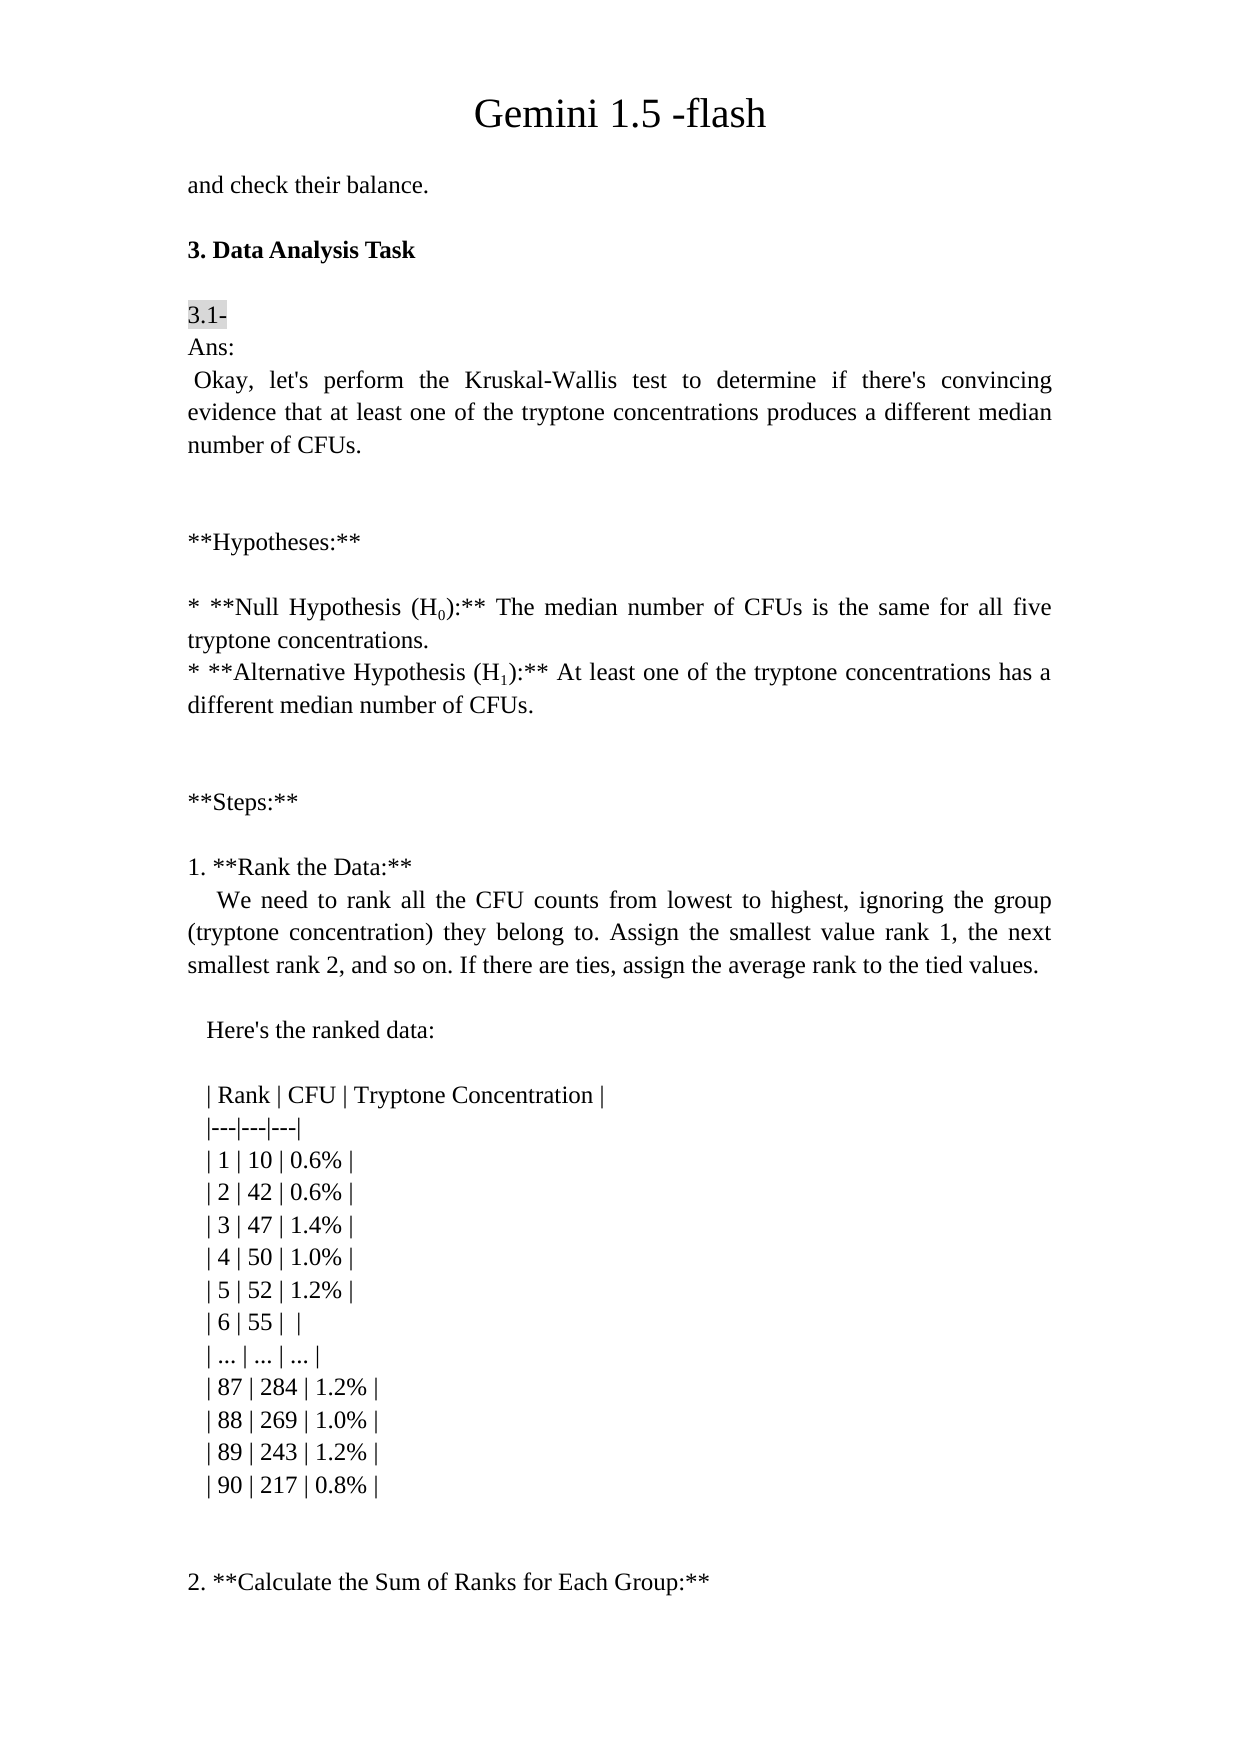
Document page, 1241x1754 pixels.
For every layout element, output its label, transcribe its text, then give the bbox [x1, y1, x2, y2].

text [187, 168, 1053, 201]
text | 1 | 10 | 0.6% | [187, 1143, 1053, 1176]
text **Hypotheses:** [187, 526, 1053, 558]
text 3.1- [187, 298, 1053, 331]
text 3. Data Analysis Task [187, 233, 1053, 266]
text We need to rank all the CFU counts from lowest to highest, ignoring the group (tryptone concentration) they belong to. Assign the smallest value rank 1, the next smallest rank 2, and so on. If there are ties, assign the average rank to the tied values. [187, 883, 1053, 981]
text | 88 | 269 | 1.0% | [187, 1403, 1053, 1436]
text | 6 | 55 | | [187, 1306, 1053, 1338]
text * **Null Hypothesis (H₀):** The median number of CFUs is the same for all five tryptone concentrations. [187, 591, 1053, 656]
text | ... | ... | ... | [187, 1338, 1053, 1371]
text | 90 | 217 | 0.8% | [187, 1468, 1053, 1501]
text Okay, let's perform the Kruskal-Wallis test to determine if there's convincing evidence that at least one of the tryptone concentrations produces a different median number of CFUs. [187, 363, 1053, 461]
text | 5 | 52 | 1.2% | [187, 1273, 1053, 1306]
text |---|---|---| [187, 1111, 1053, 1143]
text 2. **Calculate the Sum of Ranks for Each Group:** [187, 1566, 1053, 1598]
text **Steps:** [187, 786, 1053, 818]
text Here's the ranked data: [187, 1013, 1053, 1046]
text | 2 | 42 | 0.6% | [187, 1176, 1053, 1208]
text | 4 | 50 | 1.0% | [187, 1241, 1053, 1273]
text Ans: [187, 331, 1053, 363]
text | Rank | CFU | Tryptone Concentration | [187, 1078, 1053, 1111]
text | 87 | 284 | 1.2% | [187, 1371, 1053, 1403]
text * **Alternative Hypothesis (H₁):** At least one of the tryptone concentrations has a different median number of CFUs. [187, 656, 1053, 721]
text | 3 | 47 | 1.4% | [187, 1208, 1053, 1241]
text | 89 | 243 | 1.2% | [187, 1436, 1053, 1468]
text 1. **Rank the Data:** [187, 851, 1053, 883]
